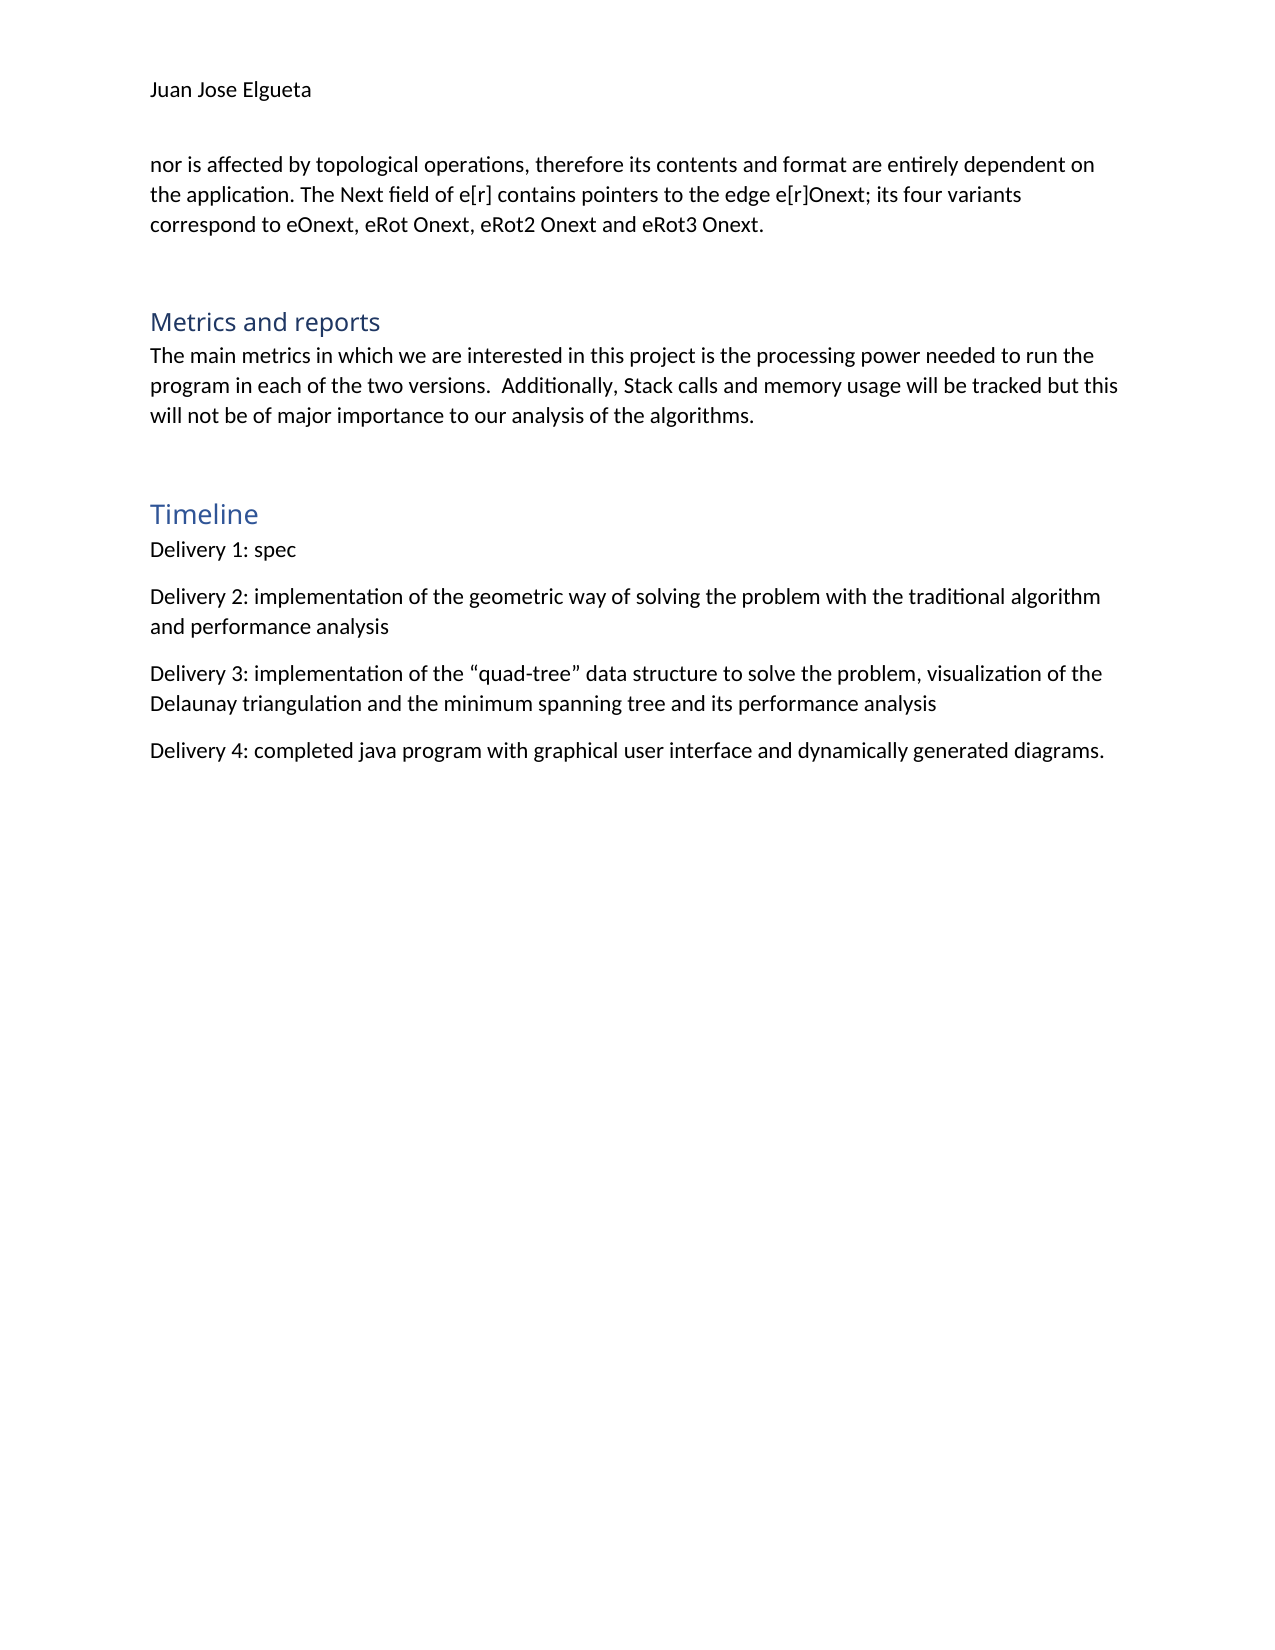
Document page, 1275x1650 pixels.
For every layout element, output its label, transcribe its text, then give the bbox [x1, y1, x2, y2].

subtitle Timeline [150, 495, 1125, 532]
subtitle Metrics and reports [150, 304, 1125, 338]
text Delivery 4: completed java program with graphical user interface and dynamically generated diagrams. [150, 736, 1125, 764]
text Delivery 1: spec [150, 535, 1125, 563]
text Delivery 2: implementation of the geometric way of solving the problem with the traditional algorithm and performance analysis [150, 582, 1125, 640]
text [150, 150, 1125, 238]
text The main metrics in which we are interested in this project is the processing power needed to run the program in each of the two versions. Additionally, Stack calls and memory usage will be tracked but this will not be of major importance to our analysis of the algorithms. [150, 341, 1125, 429]
text Delivery 3: implementation of the “quad-tree” data structure to solve the problem, visualization of the Delaunay triangulation and the minimum spanning tree and its performance analysis [150, 659, 1125, 717]
